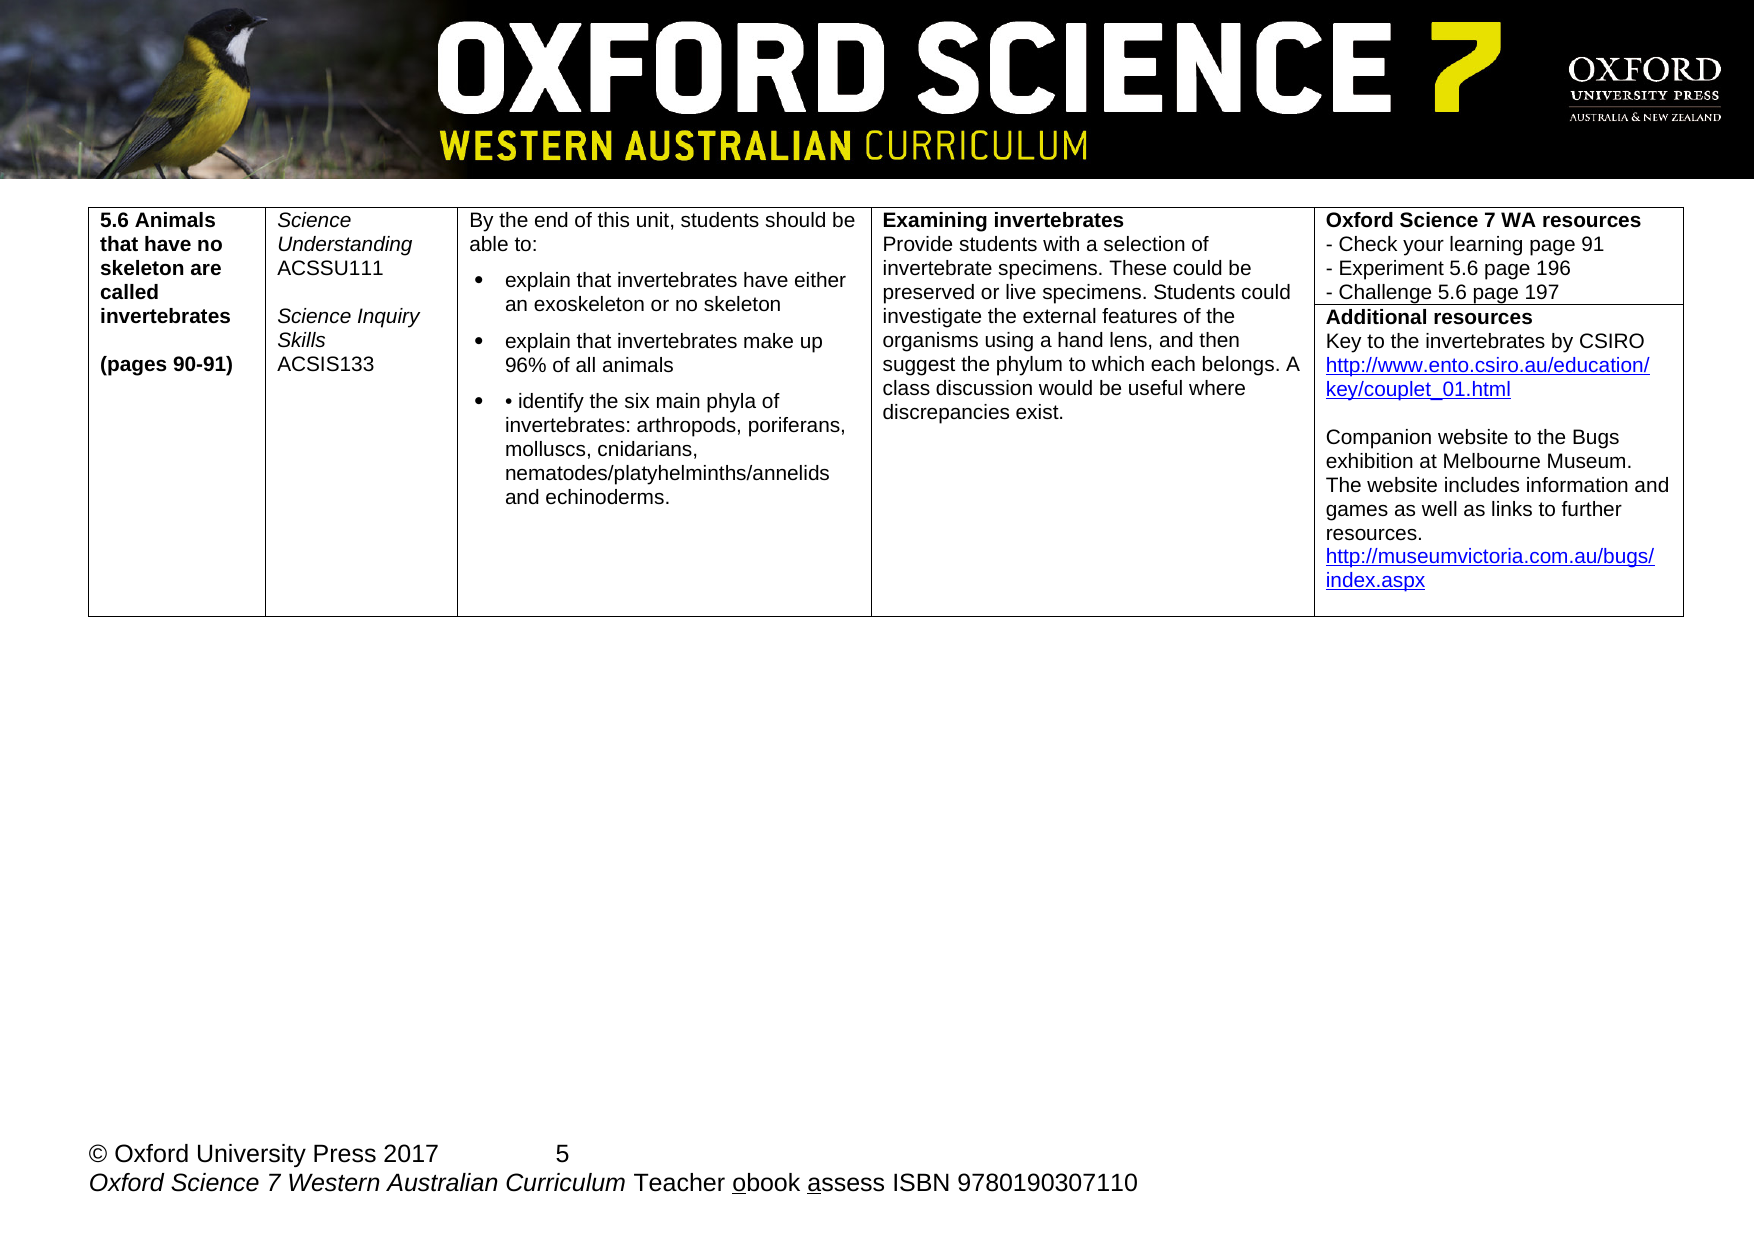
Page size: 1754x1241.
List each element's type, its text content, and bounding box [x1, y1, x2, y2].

table_header By the end of this unit, students should be able to: explain that invertebrates have either an exoskeleton or no skeleton explain that invertebrates make up 96% of all animals • identify the six main phyla of invertebrates: arthropods, poriferans, molluscs, cnidarians, nematodes/platyhelminths/annelids and echinoderms. [458, 208, 871, 616]
table_cell Additional resources Key to the invertebrates by CSIRO http://www.ento.csiro.au/education/key/couplet_01.html Companion website to the Bugs exhibition at Melbourne Museum. The website includes information and games as well as links to further resources. http://museumvictoria.com.au/bugs/index.aspx [1315, 305, 1683, 616]
table_header Examining invertebrates Provide students with a selection of invertebrate specimens. These could be preserved or live specimens. Students could investigate the external features of the organisms using a hand lens, and then suggest the phylum to which each belongs. A class discussion would be useful where discrepancies exist. [872, 208, 1314, 616]
table_header 5.6 Animals that have no skeleton are called invertebrates (pages 90-91) [89, 208, 265, 616]
picture [0, 0, 1754, 179]
table_header Science Understanding ACSSU111 Science Inquiry Skills ACSIS133 [266, 208, 457, 616]
table_header Oxford Science 7 WA resources - Check your learning page 91 - Experiment 5.6 page 196 - Challenge 5.6 page 197 [1315, 208, 1683, 304]
